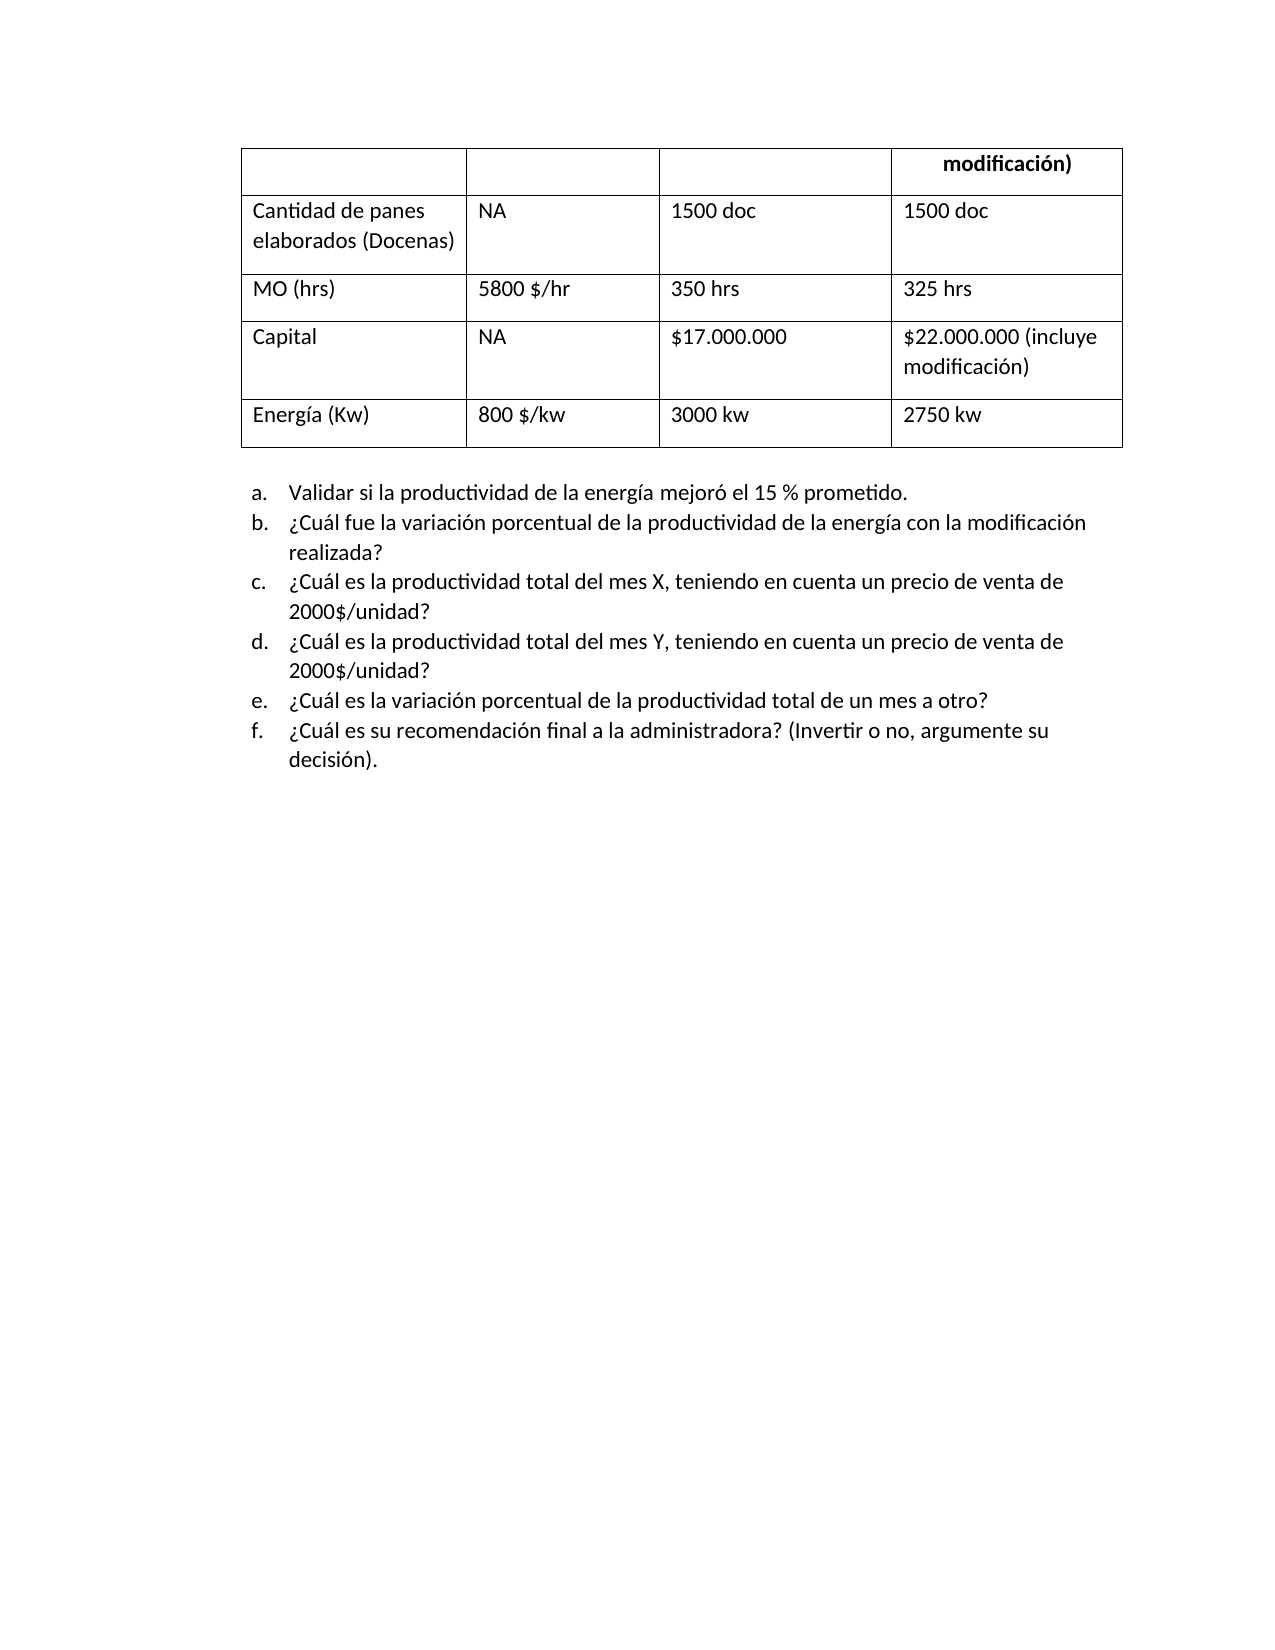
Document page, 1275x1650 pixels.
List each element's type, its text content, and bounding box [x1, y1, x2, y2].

list ¿Cuál es su recomendación final a la administradora? (Invertir o no, argumente su decisión). [251, 716, 1098, 773]
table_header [660, 149, 891, 195]
list ¿Cuál es la productividad total del mes Y, teniendo en cuenta un precio de venta de 2000$/unidad? [251, 627, 1098, 684]
table_cell Energía (Kw) [242, 400, 466, 447]
list ¿Cuál es la productividad total del mes X, teniendo en cuenta un precio de venta de 2000$/unidad? [251, 567, 1098, 625]
table_cell 1500 doc [892, 196, 1122, 273]
table_cell 350 hrs [660, 275, 891, 321]
table_cell 325 hrs [892, 275, 1122, 321]
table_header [892, 149, 1122, 195]
table_cell 5800 $/hr [467, 275, 659, 321]
table_cell 3000 kw [660, 400, 891, 447]
table_cell Capital [242, 322, 466, 399]
table_cell NA [467, 196, 659, 273]
table_cell 2750 kw [892, 400, 1122, 447]
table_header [467, 149, 659, 195]
table_cell Cantidad de panes elaborados (Docenas) [242, 196, 466, 273]
table_header [242, 149, 466, 195]
list ¿Cuál es la variación porcentual de la productividad total de un mes a otro? [251, 686, 1098, 714]
table_cell 800 $/kw [467, 400, 659, 447]
list Validar si la productividad de la energía mejoró el 15 % prometido. [251, 478, 1098, 506]
list ¿Cuál fue la variación porcentual de la productividad de la energía con la modificación realizada? [251, 508, 1098, 566]
table_cell NA [467, 322, 659, 399]
table_cell MO (hrs) [242, 275, 466, 321]
table_cell $17.000.000 [660, 322, 891, 399]
table_cell 1500 doc [660, 196, 891, 273]
table_cell $22.000.000 (incluye modificación) [892, 322, 1122, 399]
